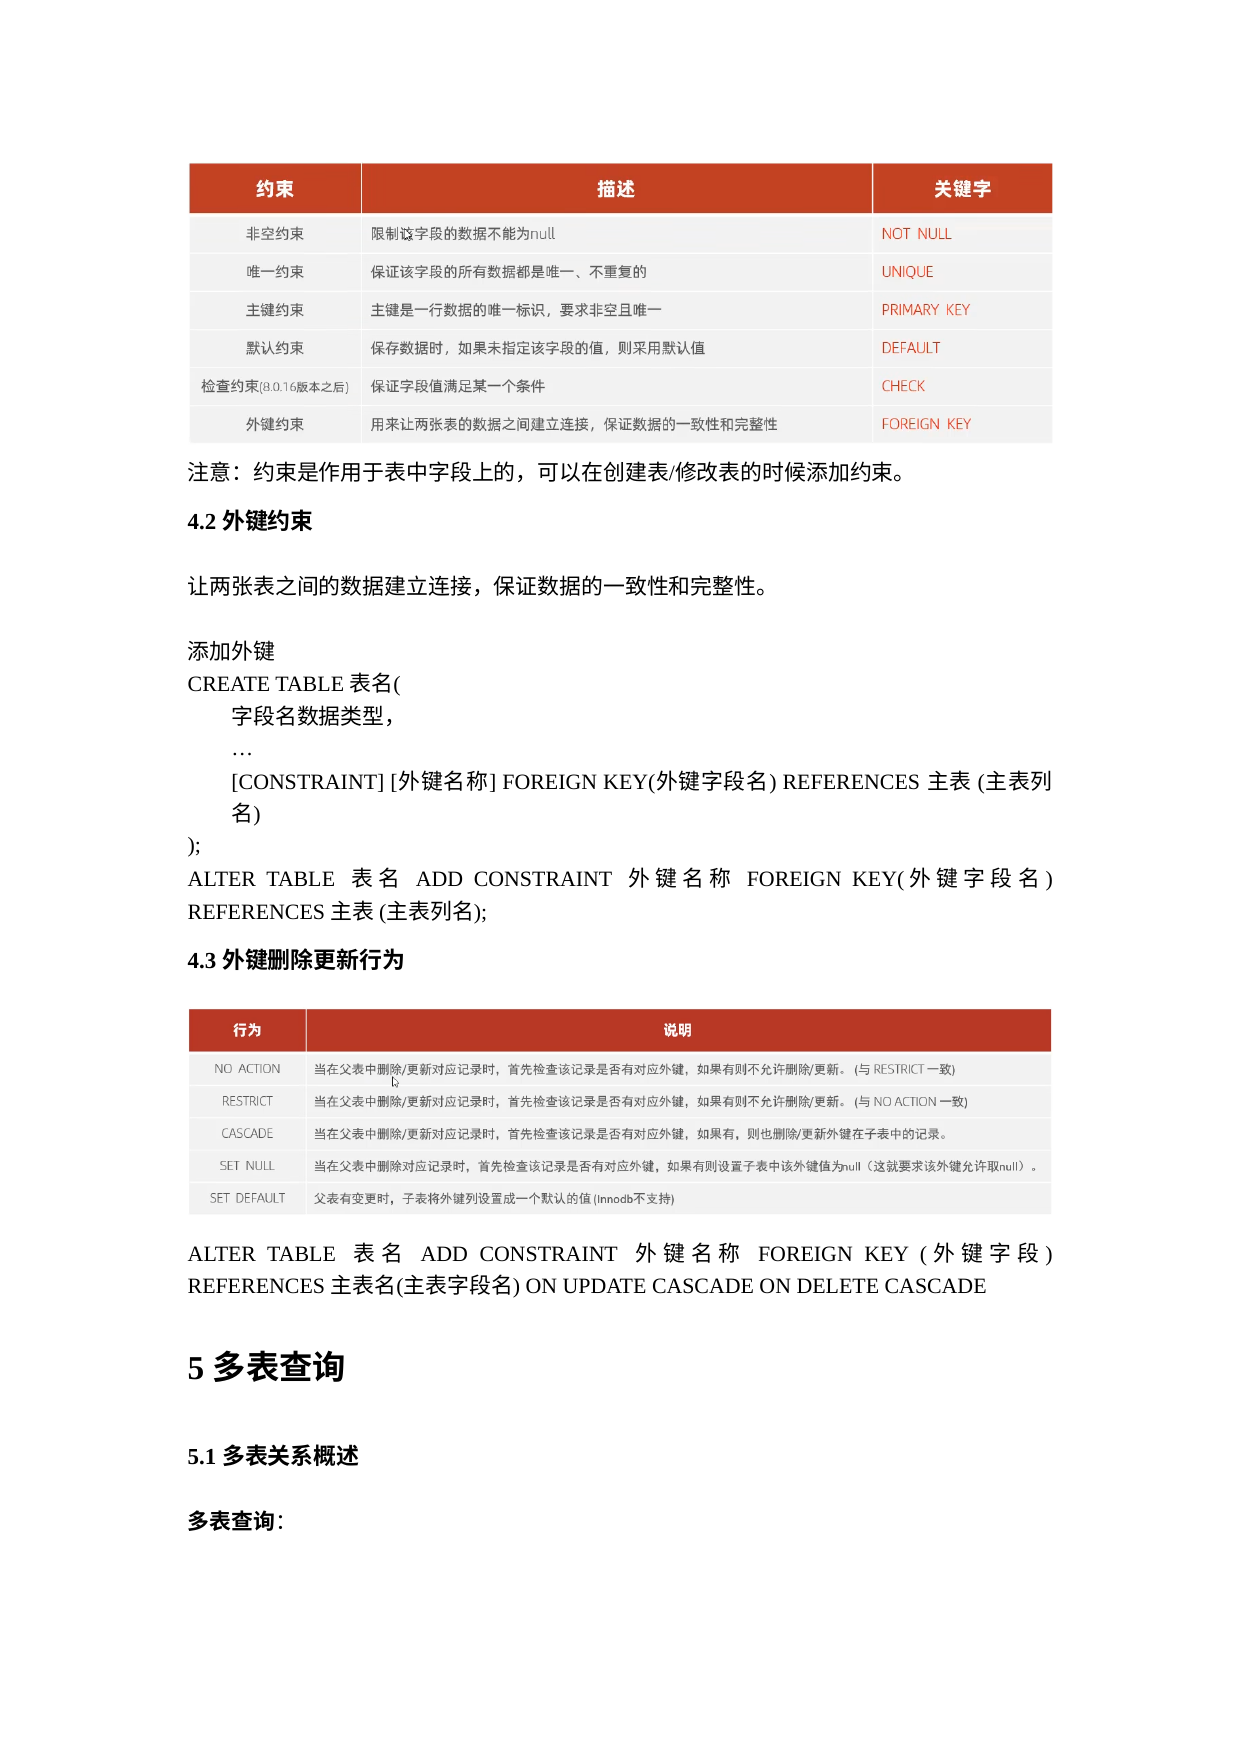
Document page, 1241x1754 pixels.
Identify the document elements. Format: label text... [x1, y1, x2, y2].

text 多表查询： [187, 1503, 1053, 1536]
text [CONSTRAINT] [外键名称] FOREIGN KEY(外键字段名) REFERENCES 主表 (主表列名) [231, 763, 1053, 828]
text 注意：约束是作用于表中字段上的，可以在创建表/修改表的时候添加约束。 [187, 454, 1053, 487]
text ); [187, 828, 1053, 861]
text ALTER TABLE 表名 ADD CONSTRAINT 外键名称 FOREIGN KEY(外键字段名) REFERENCES 主表 (主表列名); [187, 861, 1053, 926]
subtitle 4.3 外键删除更新行为 [187, 926, 1053, 991]
text … [231, 731, 1053, 763]
picture [187, 1007, 1053, 1216]
picture [187, 162, 1053, 446]
text 字段名数据类型， [231, 698, 1053, 731]
text ALTER TABLE 表名 ADD CONSTRAINT 外键名称 FOREIGN KEY (外键字段) REFERENCES 主表名(主表字段名) ON UPDATE CASCADE ON DELETE CASCADE [187, 1235, 1053, 1300]
subtitle 5 多表查询 [187, 1333, 1053, 1398]
text 让两张表之间的数据建立连接，保证数据的一致性和完整性。 [187, 568, 1053, 601]
subtitle 4.2 外键约束 [187, 487, 1053, 552]
text CREATE TABLE 表名( [187, 666, 1053, 698]
text 添加外键 [187, 633, 1053, 666]
subtitle 5.1 多表关系概述 [187, 1422, 1053, 1487]
